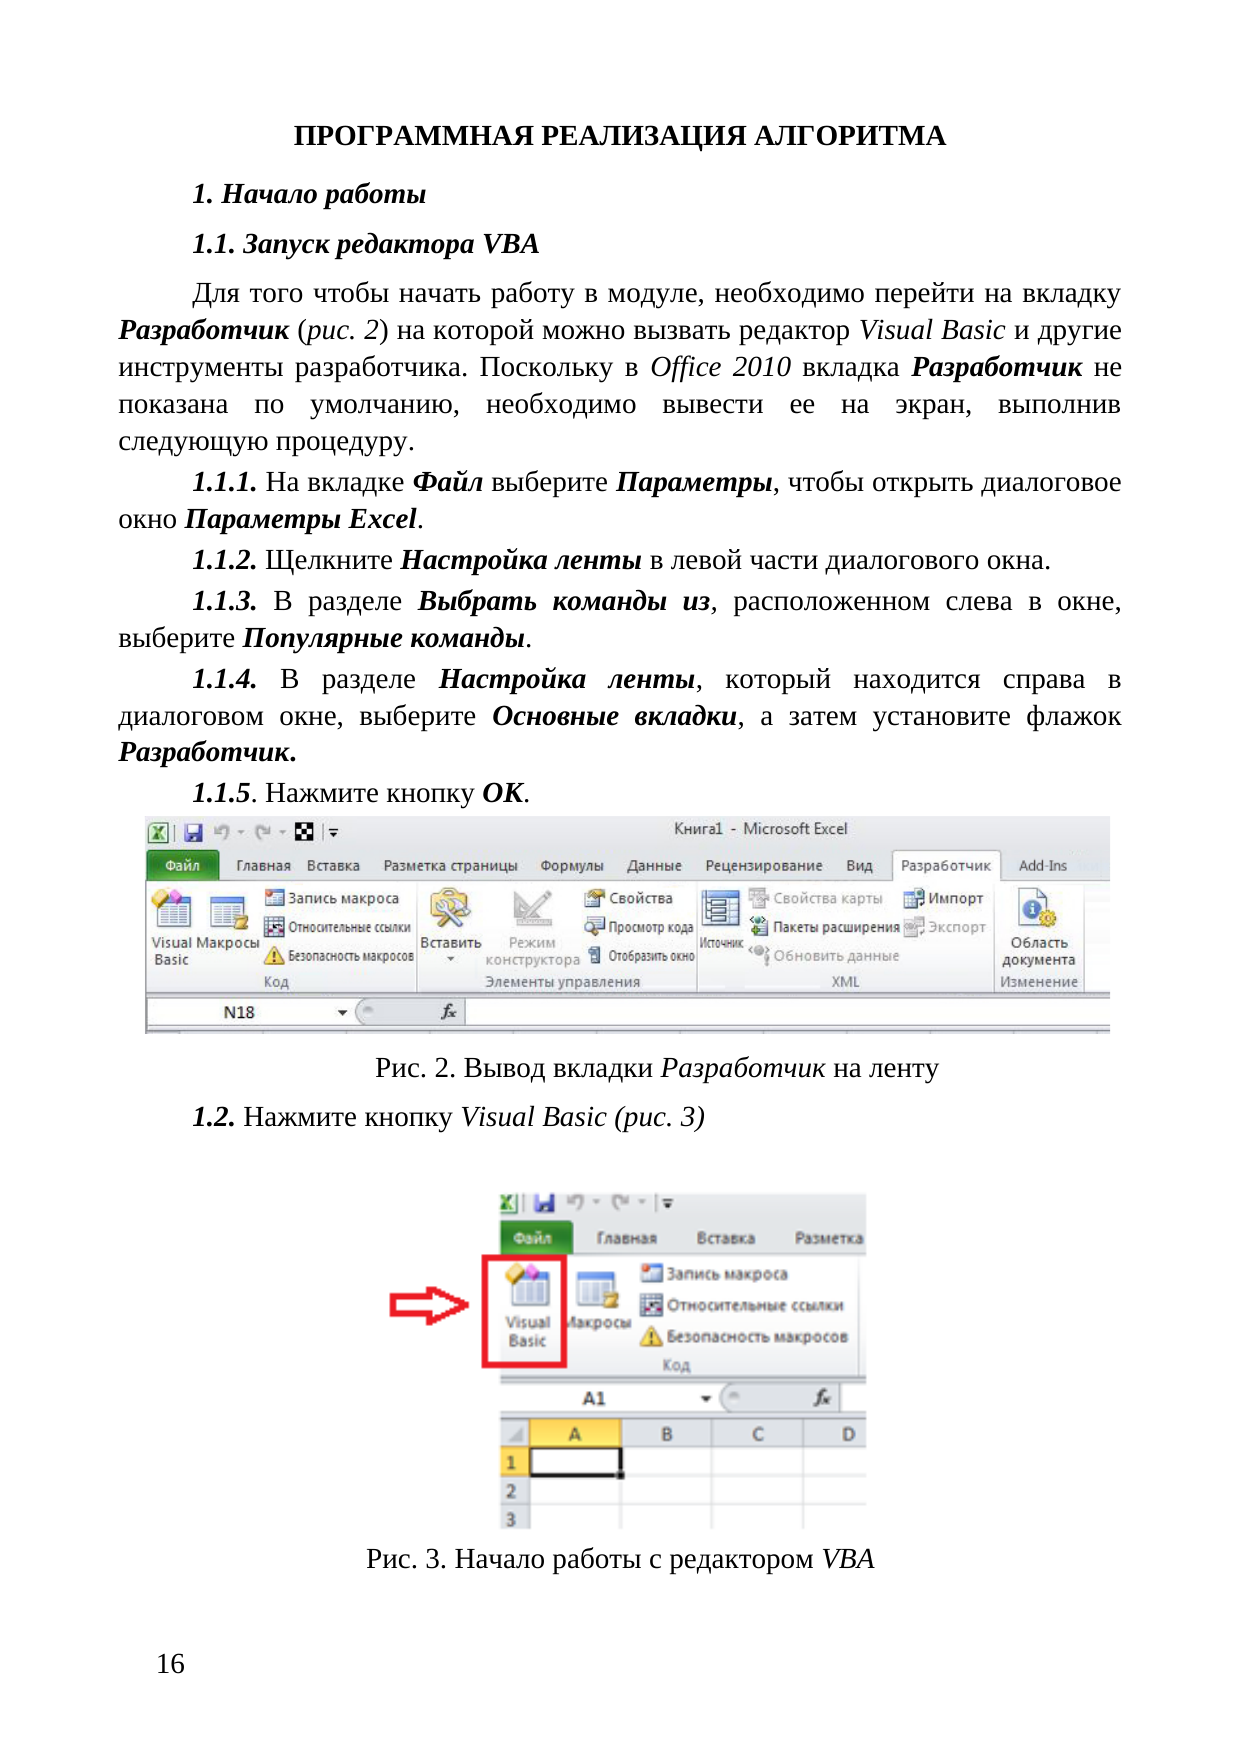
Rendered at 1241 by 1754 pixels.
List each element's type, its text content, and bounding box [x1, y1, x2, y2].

picture [369, 1148, 871, 1538]
text 1.1.4. В разделе Настройка ленты, который находится справа в диалоговом окне, выберите Основные вкладки, а затем установите флажок Разработчик. [118, 661, 1122, 768]
text 1.1.2. Щелкните Настройка ленты в левой части диалогового окна. [118, 542, 1122, 575]
text Для того чтобы начать работу в модуле, необходимо перейти на вкладку Разработчик (рис. 2) на которой можно вызвать редактор Visual Basic и другие инструменты разработчика. Поскольку в Office 2010 вкладка Разработчик не показана по умолчанию, необходимо вывести ее на экран, выполнив следующую процедуру. [118, 275, 1122, 456]
text 1.1. Запуск редактора VBA [118, 226, 1122, 259]
picture [144, 816, 1111, 1034]
text Рис. 3. Начало работы с редактором VBA [118, 1541, 1122, 1574]
text Рис. 2. Вывод вкладки Разработчик на ленту [118, 1050, 1122, 1083]
text 1.1.3. В разделе Выбрать команды из, расположенном слева в окне, выберите Популярные команды. [118, 583, 1122, 653]
subtitle ПРОГРАММНАЯ РЕАЛИЗАЦИЯ АЛГОРИТМА [118, 118, 1122, 152]
text 1. Начало работы [118, 177, 1122, 210]
text 1.2. Нажмите кнопку Visual Basic (рис. 3) [118, 1099, 1122, 1133]
text 1.1.1. На вкладке Файл выберите Параметры, чтобы открыть диалоговое окно Параметры Excel. [118, 464, 1122, 534]
text 1.1.5. Нажмите кнопку ОК. [118, 776, 1122, 809]
